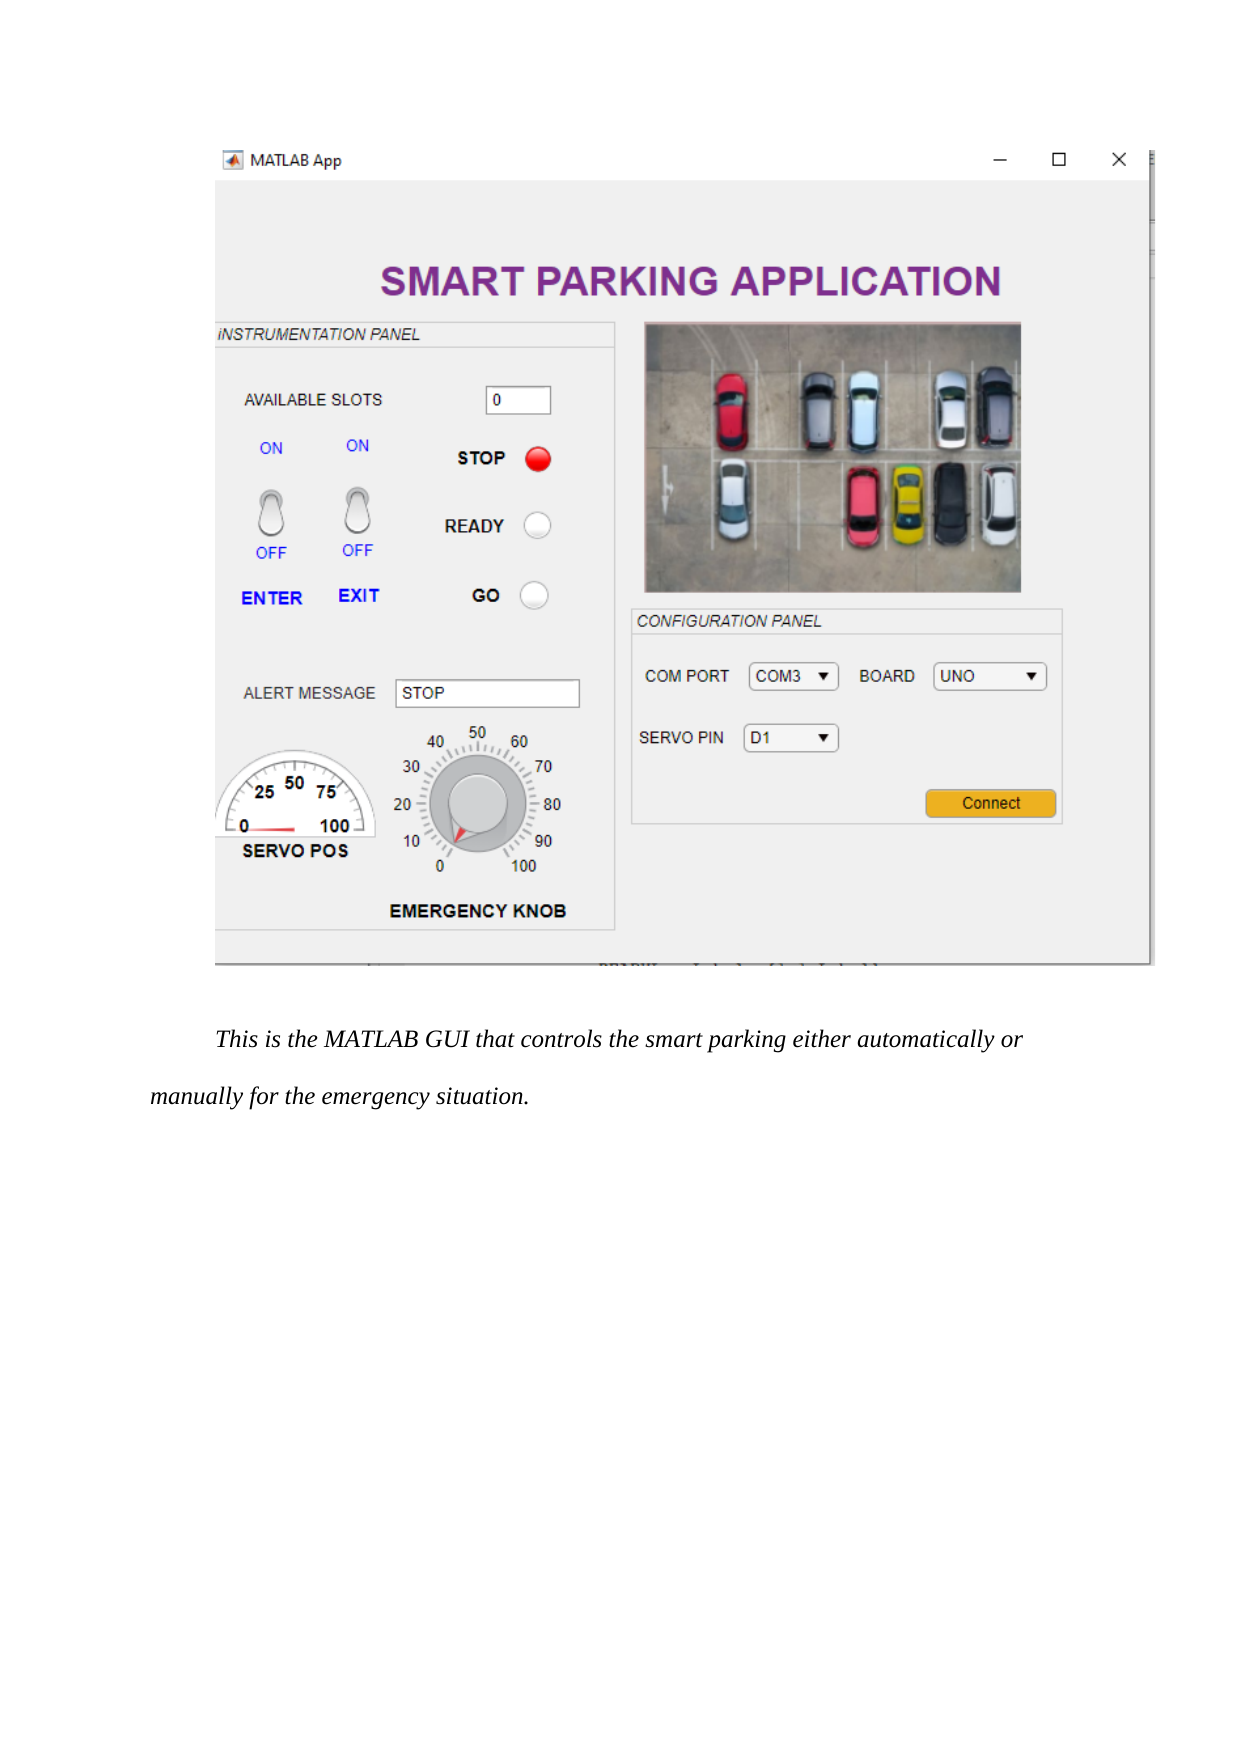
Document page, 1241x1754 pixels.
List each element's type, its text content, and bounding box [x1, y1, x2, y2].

picture [215, 150, 1156, 966]
text This is the MATLAB GUI that controls the smart parking either automatically or manually for the emergency situation. [150, 1024, 1090, 1110]
